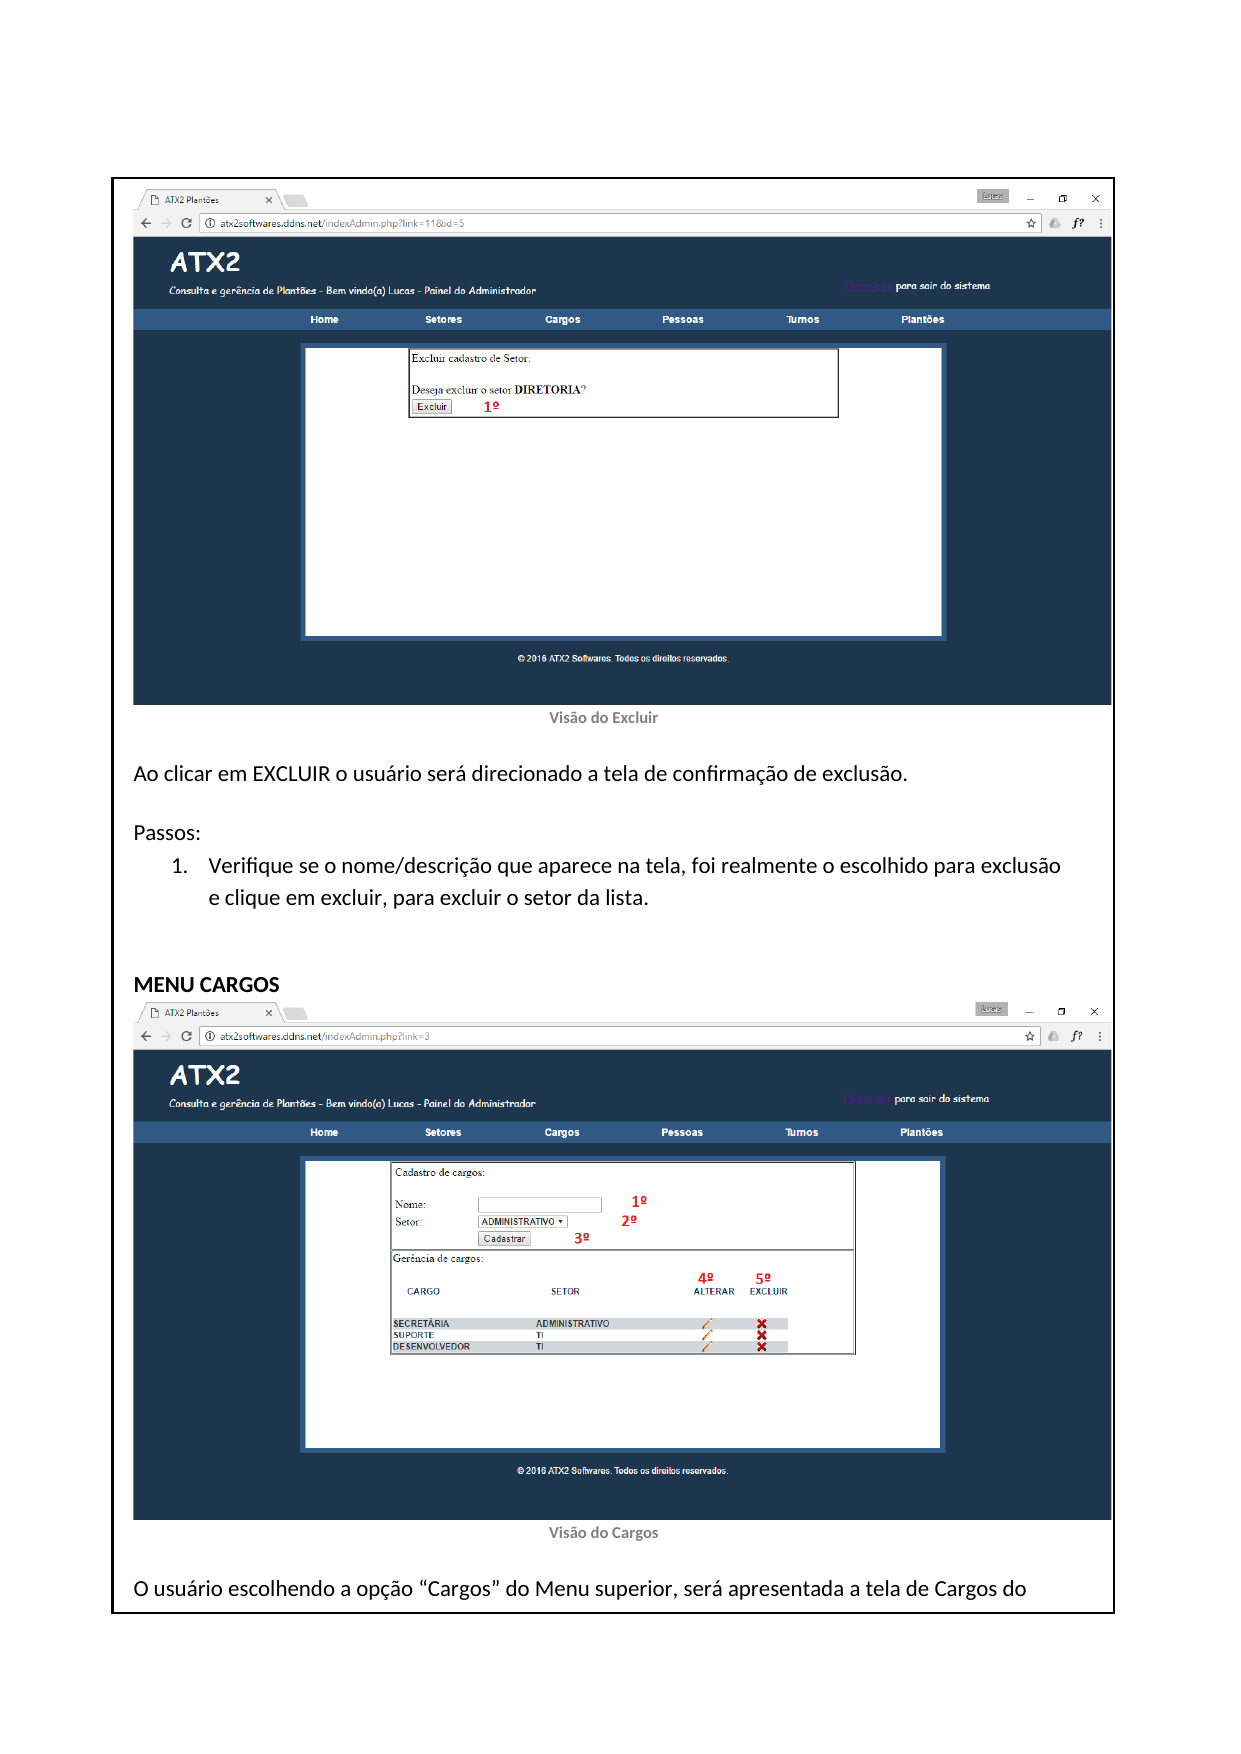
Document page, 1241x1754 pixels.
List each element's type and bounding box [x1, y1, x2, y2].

table_cell [114, 179, 1113, 1612]
picture [133, 189, 1112, 705]
picture [133, 1002, 1112, 1520]
